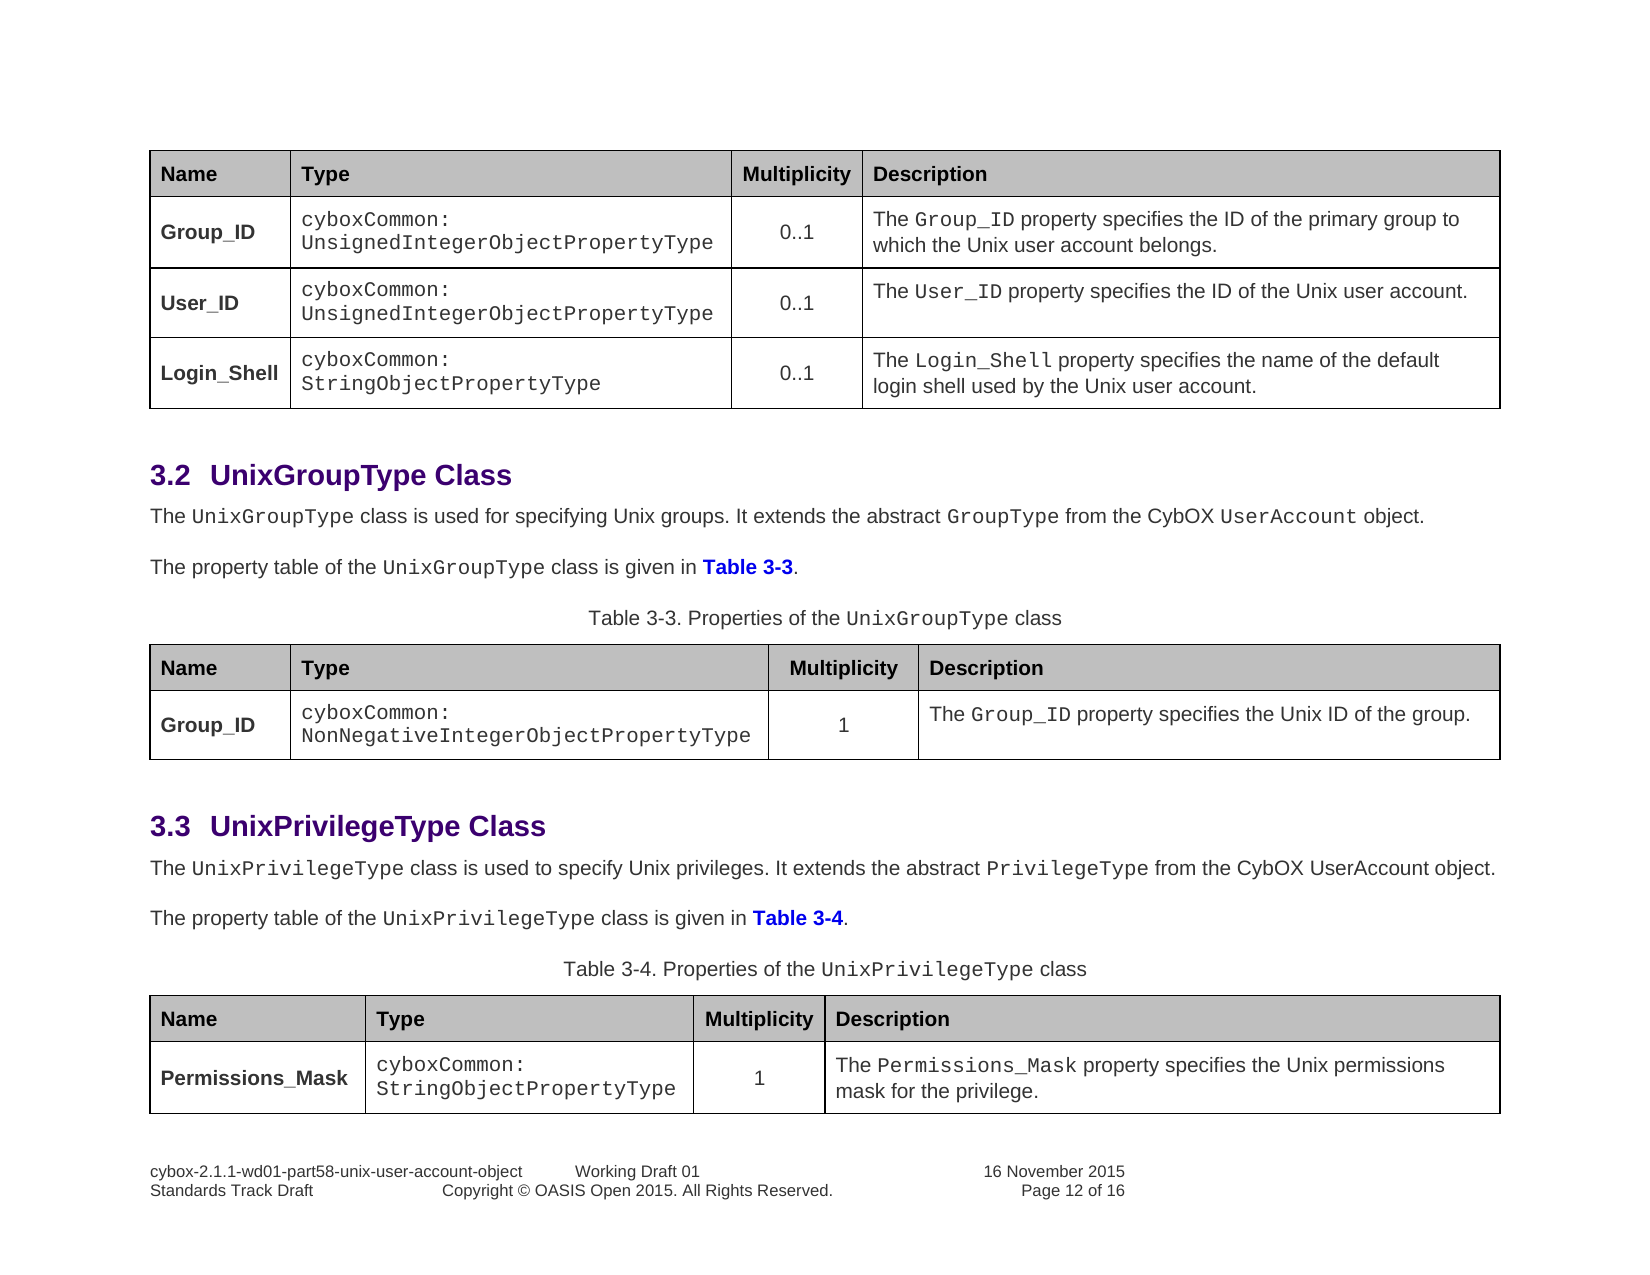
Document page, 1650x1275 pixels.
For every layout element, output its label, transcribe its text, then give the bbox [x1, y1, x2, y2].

table_header Description [863, 151, 1499, 196]
table_header Type [291, 645, 768, 690]
table_cell User_ID [151, 269, 290, 337]
table_cell Group_ID [151, 197, 290, 267]
table_header Name [151, 645, 290, 690]
table_cell cyboxCommon: StringObjectPropertyType [291, 338, 731, 408]
table_header Type [291, 151, 731, 196]
table_cell cyboxCommon: NonNegativeIntegerObjectPropertyType [291, 691, 768, 759]
table_cell Permissions_Mask [151, 1042, 365, 1113]
table_header Type [366, 996, 693, 1041]
table_cell The Permissions_Mask property specifies the Unix permissions mask for the privilege. [826, 1042, 1499, 1113]
subtitle UnixPrivilegeType Class [150, 809, 1500, 843]
text The UnixPrivilegeType class is used to specify Unix privileges. It extends the abstract PrivilegeType from the CybOX UserAccount object. [150, 855, 1500, 881]
table_header Description [919, 645, 1499, 690]
table_cell cyboxCommon: UnsignedIntegerObjectPropertyType [291, 269, 731, 337]
table_header Name [151, 151, 290, 196]
table_header Name [151, 996, 365, 1041]
table_cell cyboxCommon: StringObjectPropertyType [366, 1042, 693, 1113]
table_cell The User_ID property specifies the ID of the Unix user account. [863, 269, 1499, 337]
table_cell 1 [769, 691, 918, 759]
text The UnixGroupType class is used for specifying Unix groups. It extends the abstract GroupType from the CybOX UserAccount object. [150, 504, 1500, 530]
table_cell 1 [694, 1042, 824, 1113]
table_header Description [826, 996, 1499, 1041]
table_cell 0..1 [732, 269, 862, 337]
table_cell The Login_Shell property specifies the name of the default login shell used by the Unix user account. [863, 338, 1499, 408]
table_header Multiplicity [769, 645, 918, 690]
table_cell Login_Shell [151, 338, 290, 408]
table_cell cyboxCommon: UnsignedIntegerObjectPropertyType [291, 197, 731, 267]
table_cell 0..1 [732, 197, 862, 267]
table_cell Group_ID [151, 691, 290, 759]
table_cell 0..1 [732, 338, 862, 408]
table_header Multiplicity [694, 996, 824, 1041]
table_cell The Group_ID property specifies the ID of the primary group to which the Unix user account belongs. [863, 197, 1499, 267]
table_cell The Group_ID property specifies the Unix ID of the group. [919, 691, 1499, 759]
table_header Multiplicity [732, 151, 862, 196]
subtitle UnixGroupType Class [150, 458, 1500, 492]
